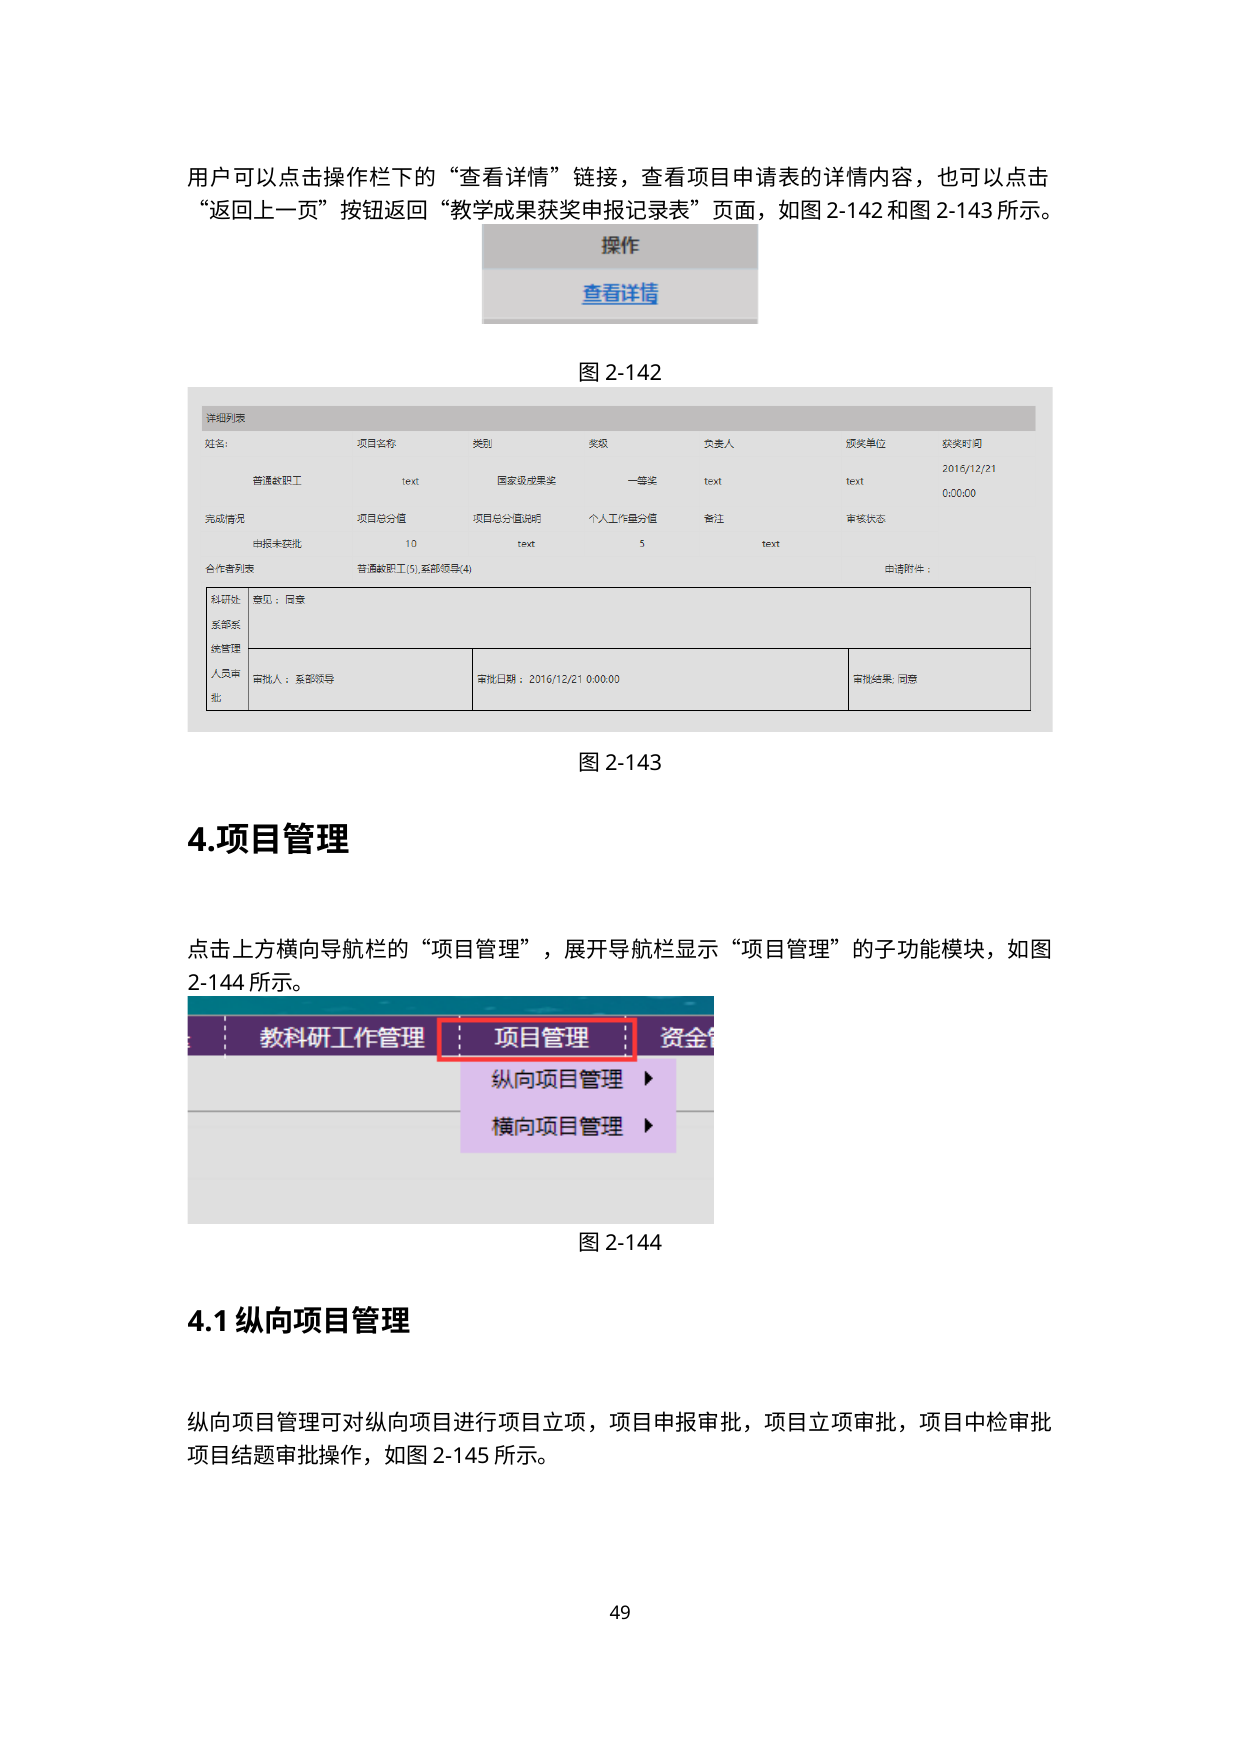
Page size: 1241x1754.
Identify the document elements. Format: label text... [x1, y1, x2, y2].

text 点击上方横向导航栏的“项目管理”，展开导航栏显示“项目管理”的子功能模块，如图2-144所示。 [187, 932, 1053, 997]
picture [481, 224, 759, 324]
text 图2-144 [187, 1224, 1053, 1257]
text 用户可以点击操作栏下的“查看详情”链接，查看项目申请表的详情内容，也可以点击“返回上一页”按钮返回“教学成果获奖申报记录表”页面，如图2-142和图2-143所示。 [187, 160, 1053, 225]
text 图2-143 [187, 745, 1053, 777]
picture [187, 387, 1053, 732]
subtitle 4.1纵向项目管理 [187, 1286, 1053, 1351]
text 图2-142 [187, 355, 1053, 387]
text 纵向项目管理可对纵向项目进行项目立项，项目申报审批，项目立项审批，项目中检审批，项目结题审批操作，如图2-145所示。 [187, 1405, 1053, 1470]
subtitle 4.项目管理 [187, 804, 1053, 869]
picture [187, 996, 714, 1224]
